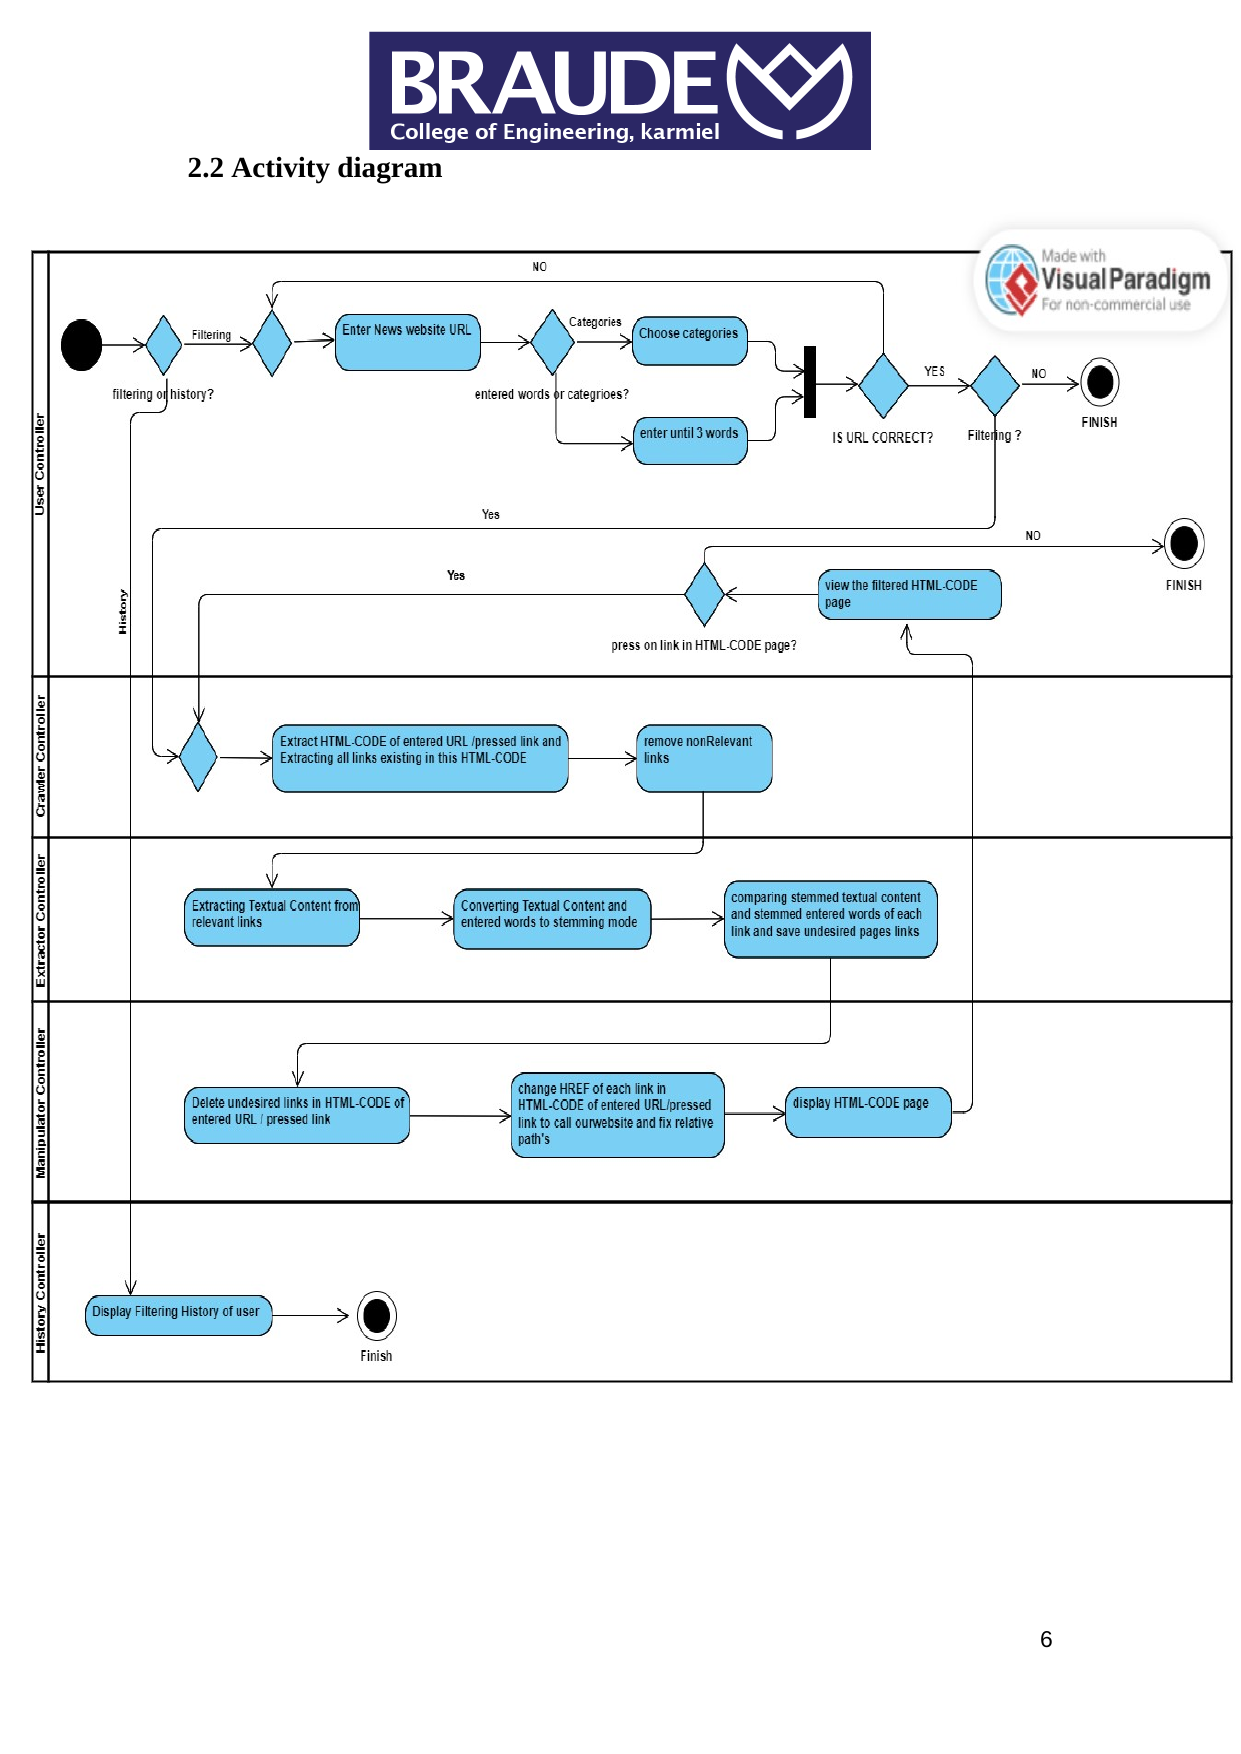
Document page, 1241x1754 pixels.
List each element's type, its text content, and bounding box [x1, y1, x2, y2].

picture [369, 31, 871, 150]
picture [0, 212, 1239, 1392]
subtitle 2.2 Activity diagram [187, 150, 1053, 183]
